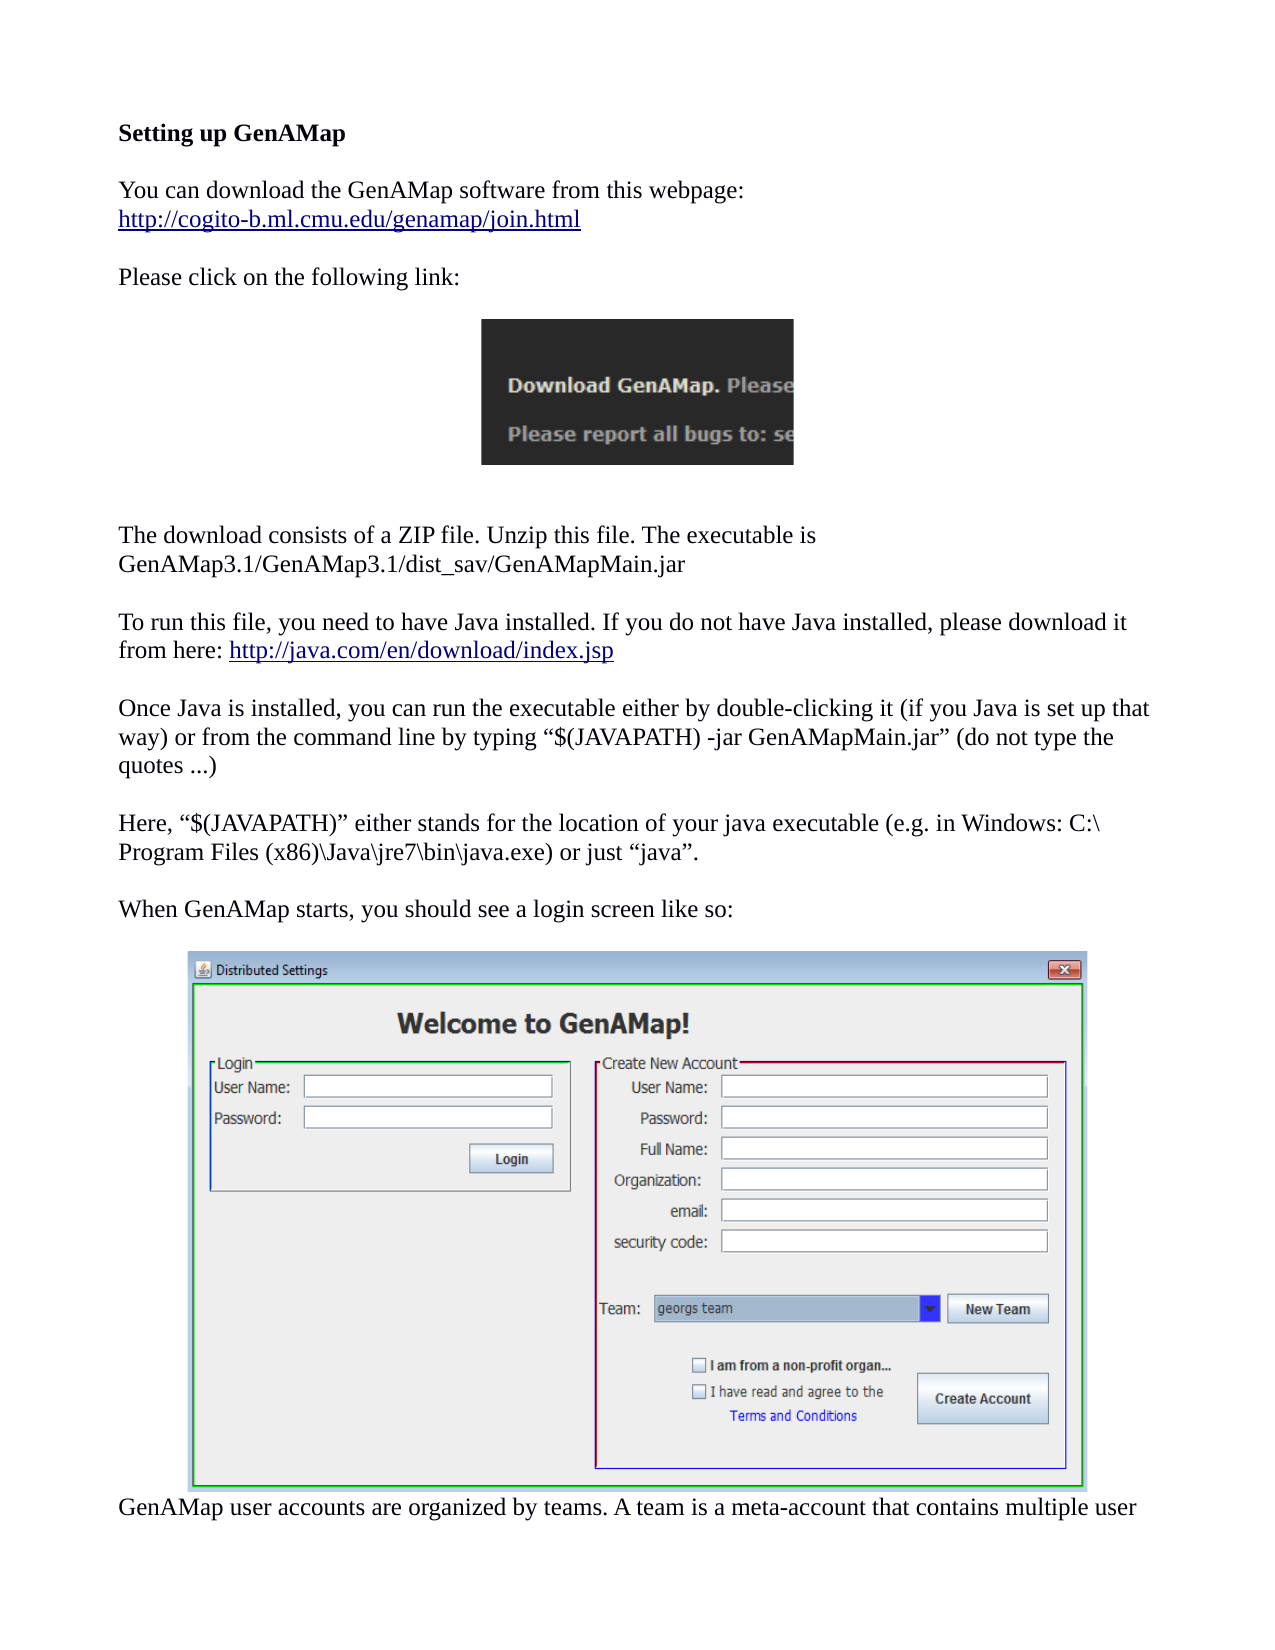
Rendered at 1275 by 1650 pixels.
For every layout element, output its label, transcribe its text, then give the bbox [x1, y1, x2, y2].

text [118, 981, 1157, 1521]
text Here, “$(JAVAPATH)” either stands for the location of your java executable (e.g. in Windows: C:\Program Files (x86)\Java\jre7\bin\java.exe) or just “java”. [118, 808, 1157, 866]
text Please click on the following link: [118, 262, 1157, 291]
text The download consists of a ZIP file. Unzip this file. The executable is GenAMap3.1/GenAMap3.1/dist_sav/GenAMapMain.jar [118, 521, 1157, 578]
text To run this file, you need to have Java installed. If you do not have Java installed, please download it from here: http://java.com/en/download/index.jsp [118, 607, 1157, 664]
text Setting up GenAMap [118, 118, 1157, 147]
text Once Java is installed, you can run the executable either by double-clicking it (if you Java is set up that way) or from the command line by typing “$(JAVAPATH) -jar GenAMapMain.jar” (do not type the quotes ...) [118, 693, 1157, 779]
text You can download the GenAMap software from this webpage: http://cogito-b.ml.cmu.edu/genamap/join.html [118, 176, 1157, 233]
picture [187, 951, 1088, 1492]
picture [481, 319, 794, 465]
text When GenAMap starts, you should see a login screen like so: [118, 894, 1157, 923]
